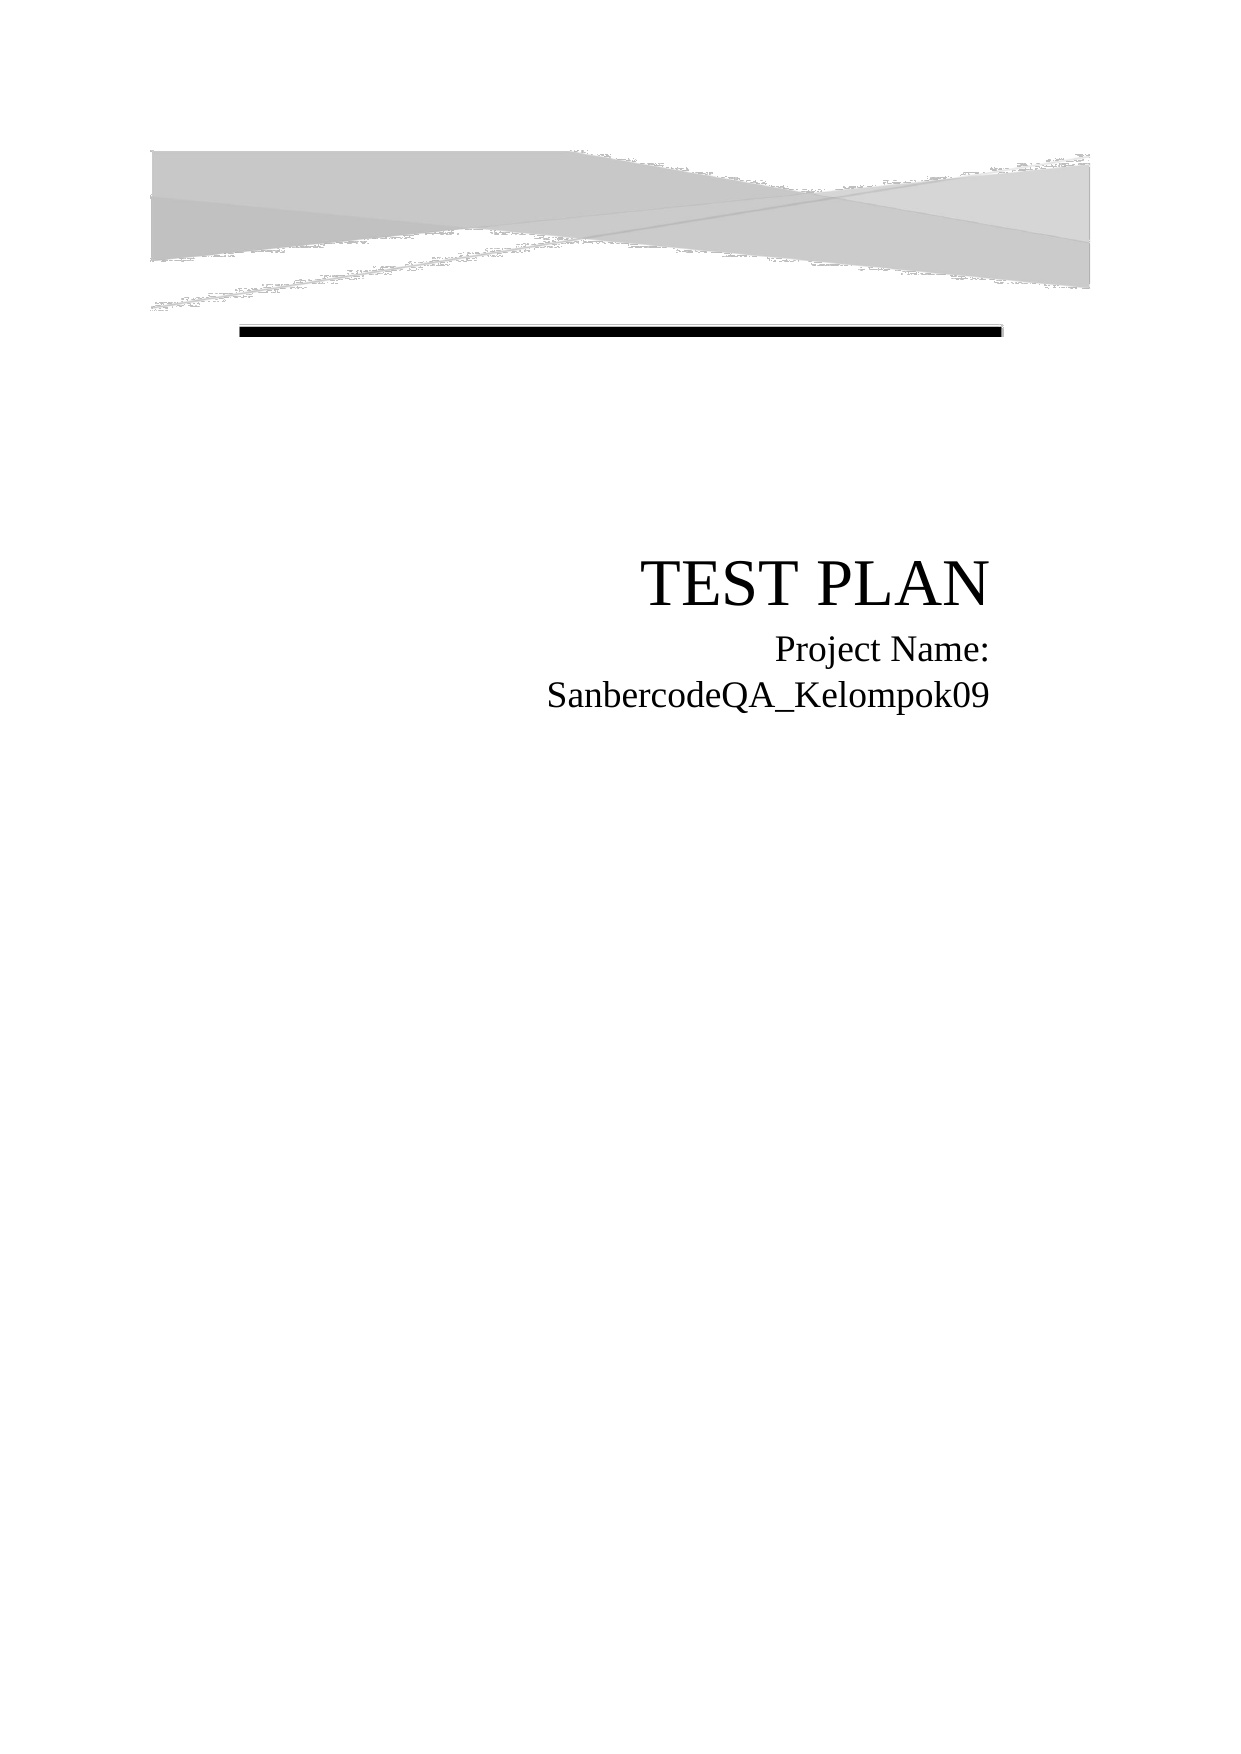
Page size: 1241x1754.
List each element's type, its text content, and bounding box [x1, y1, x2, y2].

text Project Name: [150, 626, 990, 669]
text SanbercodeQA_Kelompok09 [150, 673, 990, 716]
picture [150, 150, 1091, 337]
text TEST PLAN [150, 543, 990, 620]
